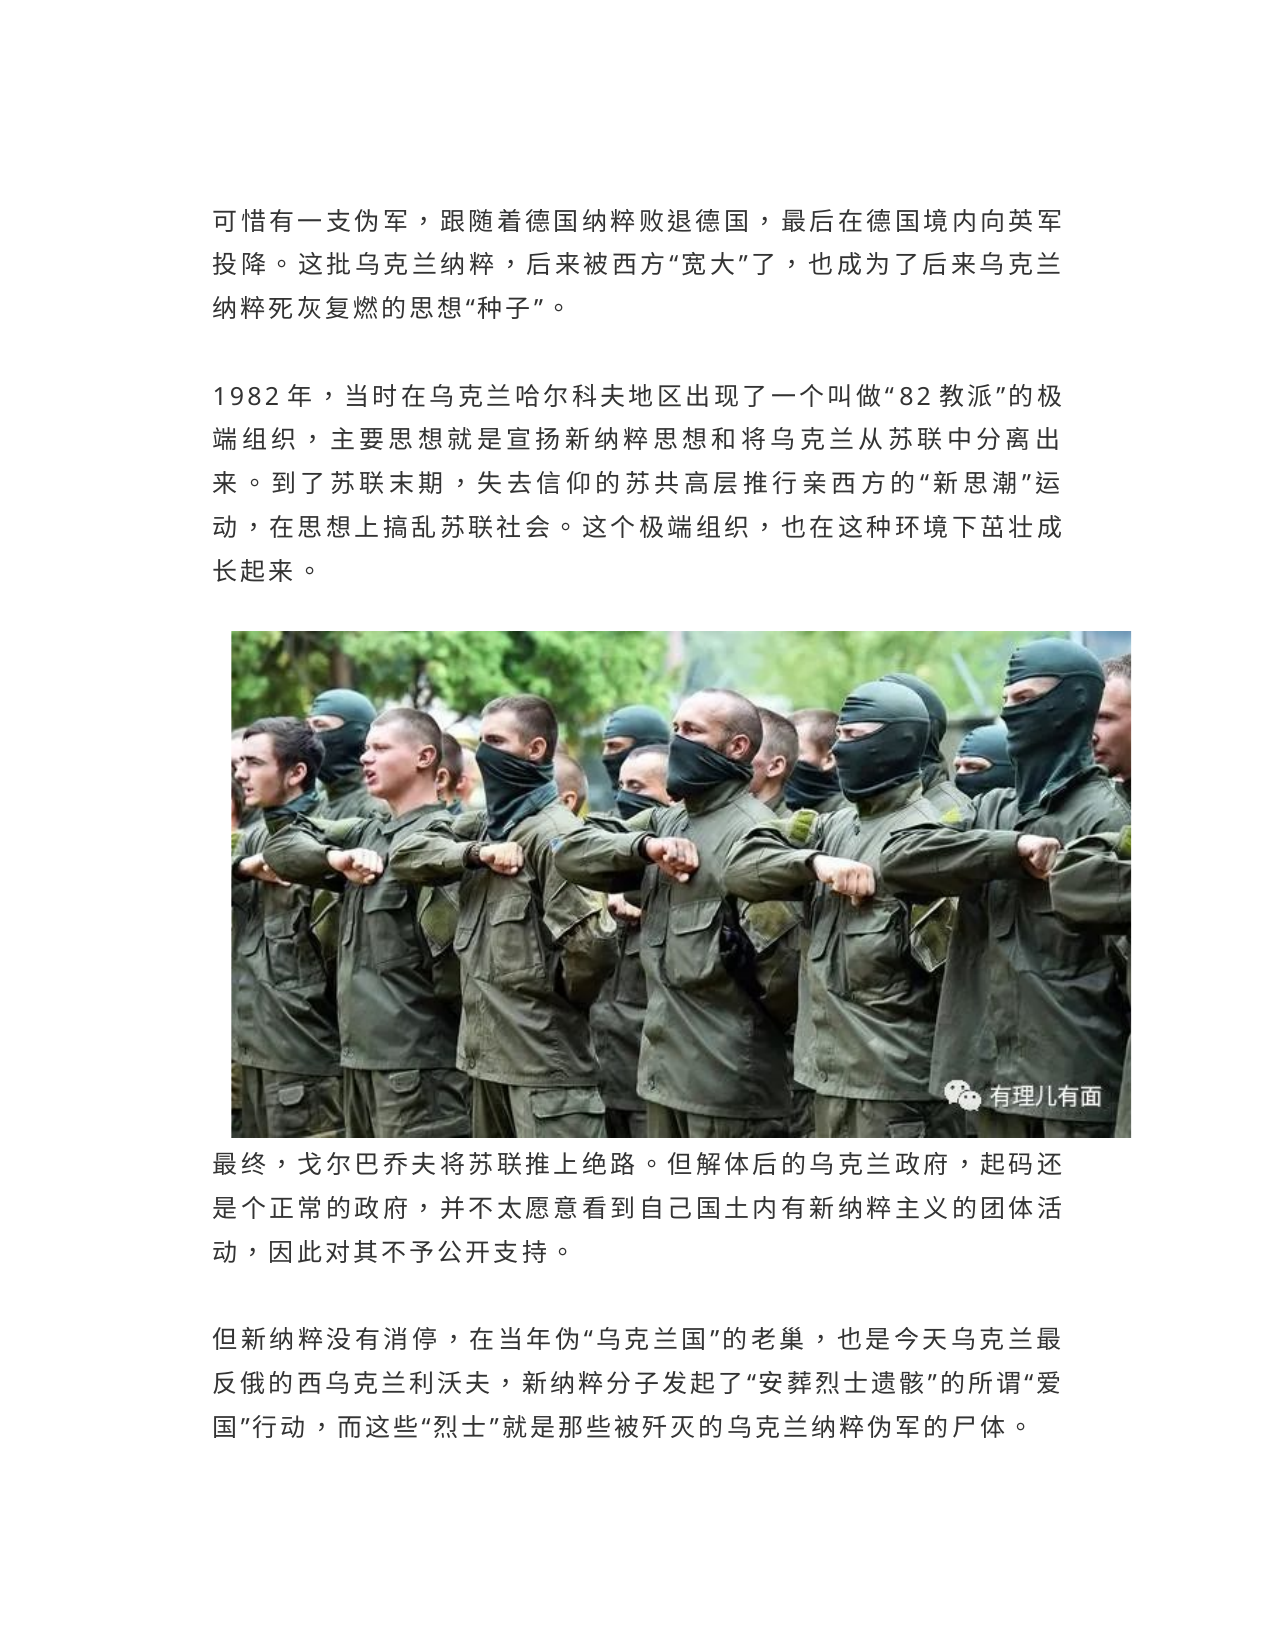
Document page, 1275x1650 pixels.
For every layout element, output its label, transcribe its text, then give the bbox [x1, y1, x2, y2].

text 但新纳粹没有消停，在当年伪“乌克兰国”的老巢，也是今天乌克兰最反俄的西乌克兰利沃夫，新纳粹分子发起了“安葬烈士遗骸”的所谓“爱国”行动，而这些“烈士”就是那些被歼灭的乌克兰纳粹伪军的尸体。 [212, 1312, 1062, 1444]
text 可惜有一支伪军，跟随着德国纳粹败退德国，最后在德国境内向英军投降。这批乌克兰纳粹，后来被西方“宽大”了，也成为了后来乌克兰纳粹死灰复燃的思想“种子”。 [212, 194, 1062, 325]
text 1982年，当时在乌克兰哈尔科夫地区出现了一个叫做“82教派”的极端组织，主要思想就是宣扬新纳粹思想和将乌克兰从苏联中分离出来。到了苏联末期，失去信仰的苏共高层推行亲西方的“新思潮”运动，在思想上搞乱苏联社会。这个极端组织，也在这种环境下茁壮成长起来。 [212, 369, 1062, 587]
picture [231, 631, 1132, 1138]
text 最终，戈尔巴乔夫将苏联推上绝路。但解体后的乌克兰政府，起码还是个正常的政府，并不太愿意看到自己国土内有新纳粹主义的团体活动，因此对其不予公开支持。 [212, 1137, 1062, 1269]
